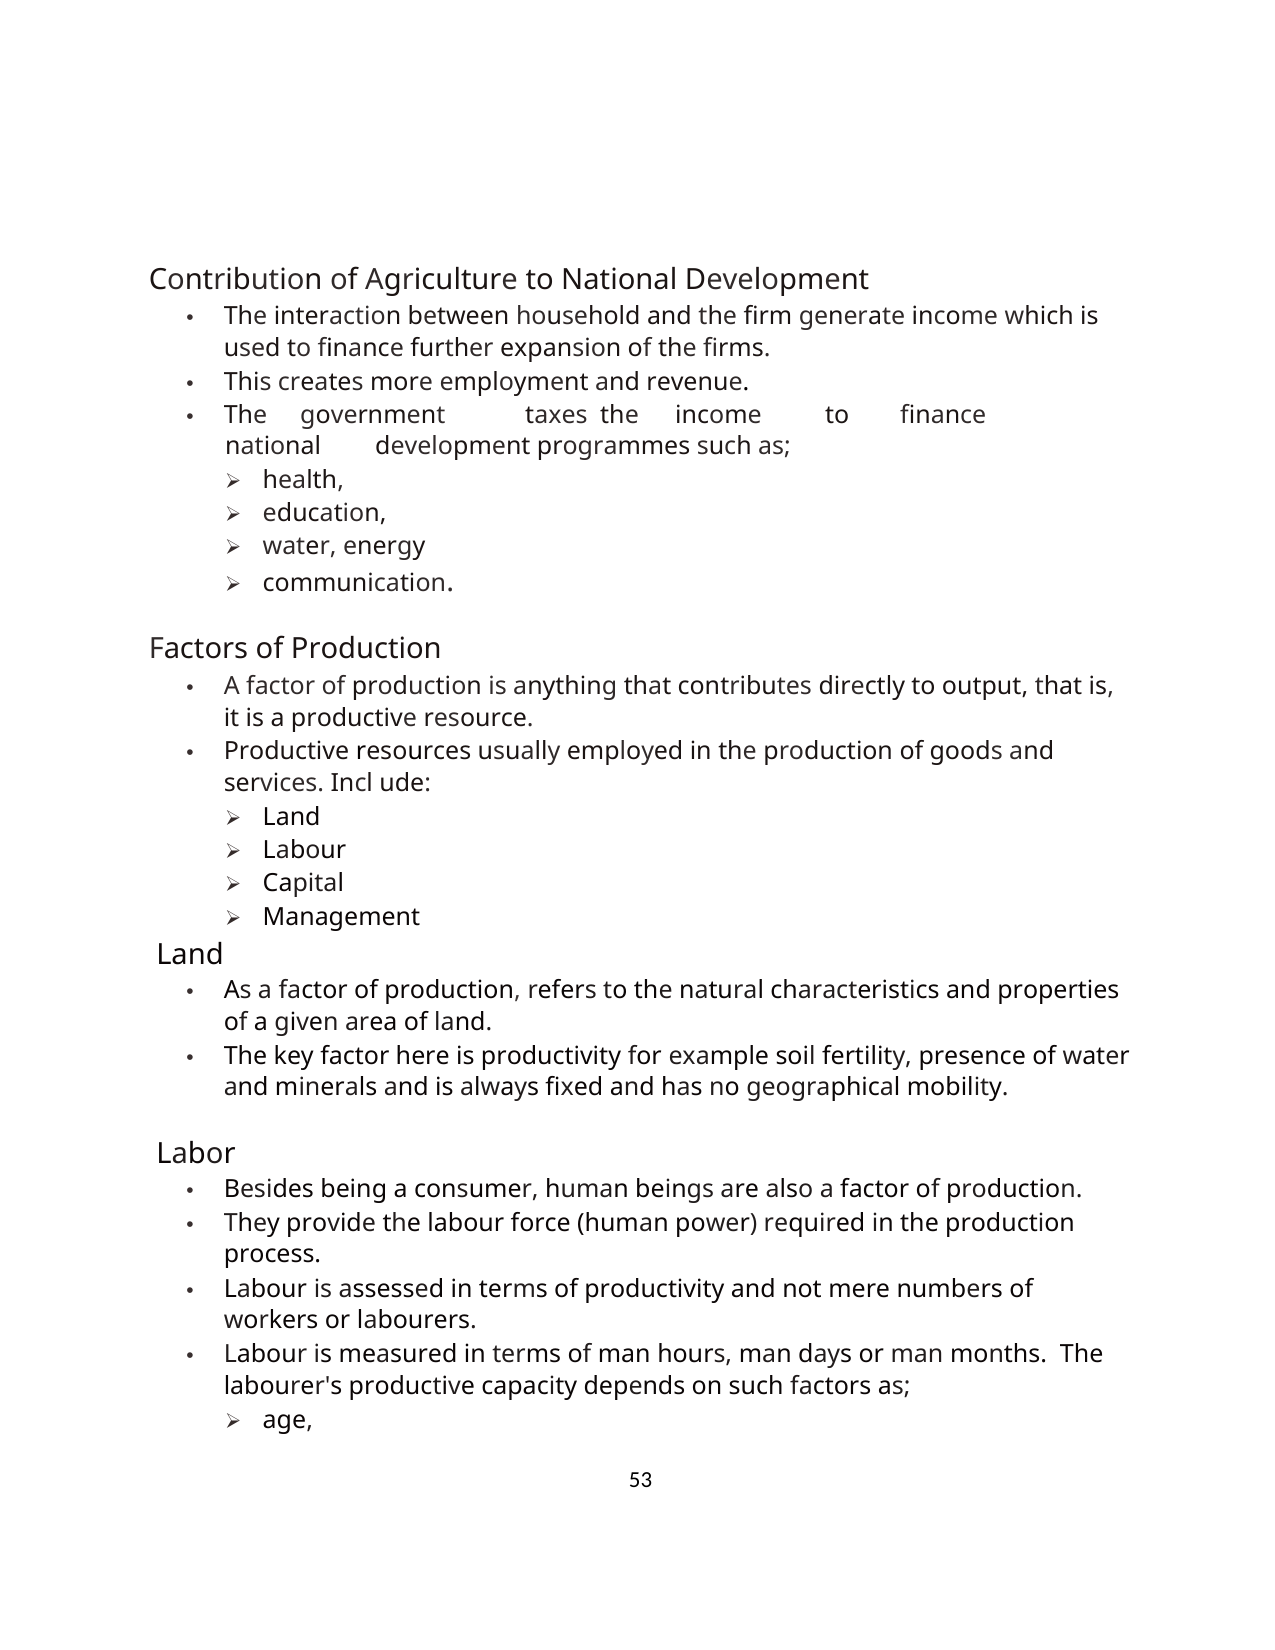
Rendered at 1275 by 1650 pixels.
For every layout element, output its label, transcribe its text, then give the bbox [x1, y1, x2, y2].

list water, energy [225, 528, 1130, 561]
list The government taxes the income to finance national development programmes such as; [186, 397, 1131, 462]
list health, [225, 462, 1130, 495]
list A factor of production is anything that contributes directly to output, that is, it is a productive resource. [186, 668, 1131, 733]
list Capital [225, 866, 1130, 898]
list As a factor of production, refers to the natural characteristics and properties of a given area of land. [186, 973, 1131, 1037]
list communication. [225, 561, 1130, 599]
list age, [225, 1403, 1130, 1435]
list The interaction between household and the firm generate income which is used to finance further expansion of the firms. [186, 299, 1131, 364]
text Labor [148, 1132, 1132, 1172]
list Besides being a consumer, human beings are also a factor of production. [186, 1172, 1131, 1204]
list Management [225, 899, 1130, 932]
list They provide the labour force (human power) required in the production process. [186, 1205, 1131, 1270]
list This creates more employment and revenue. [186, 364, 1131, 397]
list Labour [225, 833, 1130, 865]
list The key factor here is productivity for example soil fertility, presence of water and minerals and is always fixed and has no geographical mobility. [186, 1038, 1131, 1103]
list Labour is measured in terms of man hours, man days or man months. The labourer's productive capacity depends on such factors as; [186, 1337, 1131, 1402]
list education, [225, 495, 1130, 528]
text Land [148, 933, 1132, 973]
list Land [225, 799, 1130, 831]
text Contribution of Agriculture to National Development [148, 258, 1132, 298]
list Labour is assessed in terms of productivity and not mere numbers of workers or labourers. [186, 1271, 1131, 1336]
list Productive resources usually employed in the production of goods and services. Incl ude: [186, 734, 1131, 798]
text Factors of Production [148, 627, 1132, 667]
